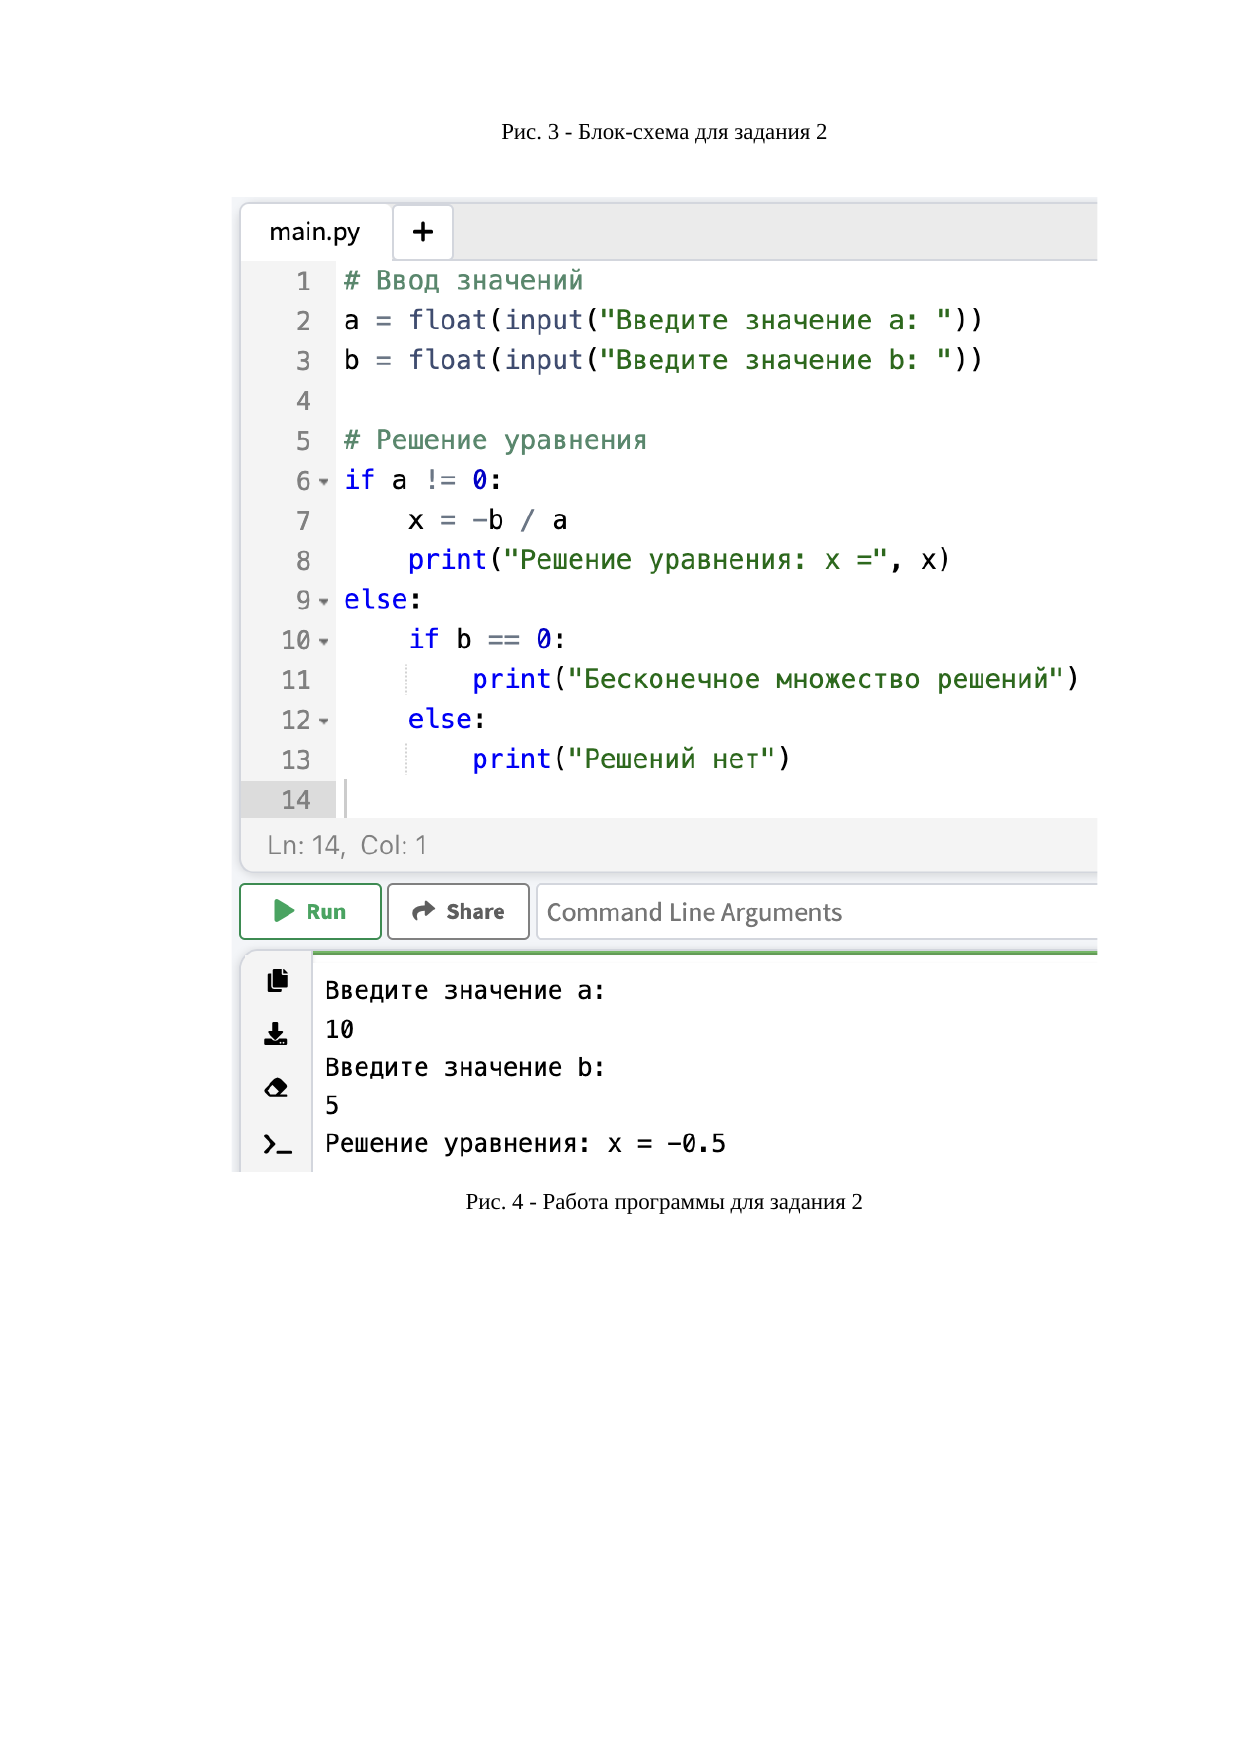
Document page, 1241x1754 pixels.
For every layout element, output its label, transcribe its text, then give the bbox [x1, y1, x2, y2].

text Рис. 3 - Блок-схема для задания 2 [177, 118, 1152, 144]
text Рис. 4 - Работа программы для задания 2 [177, 1188, 1152, 1214]
